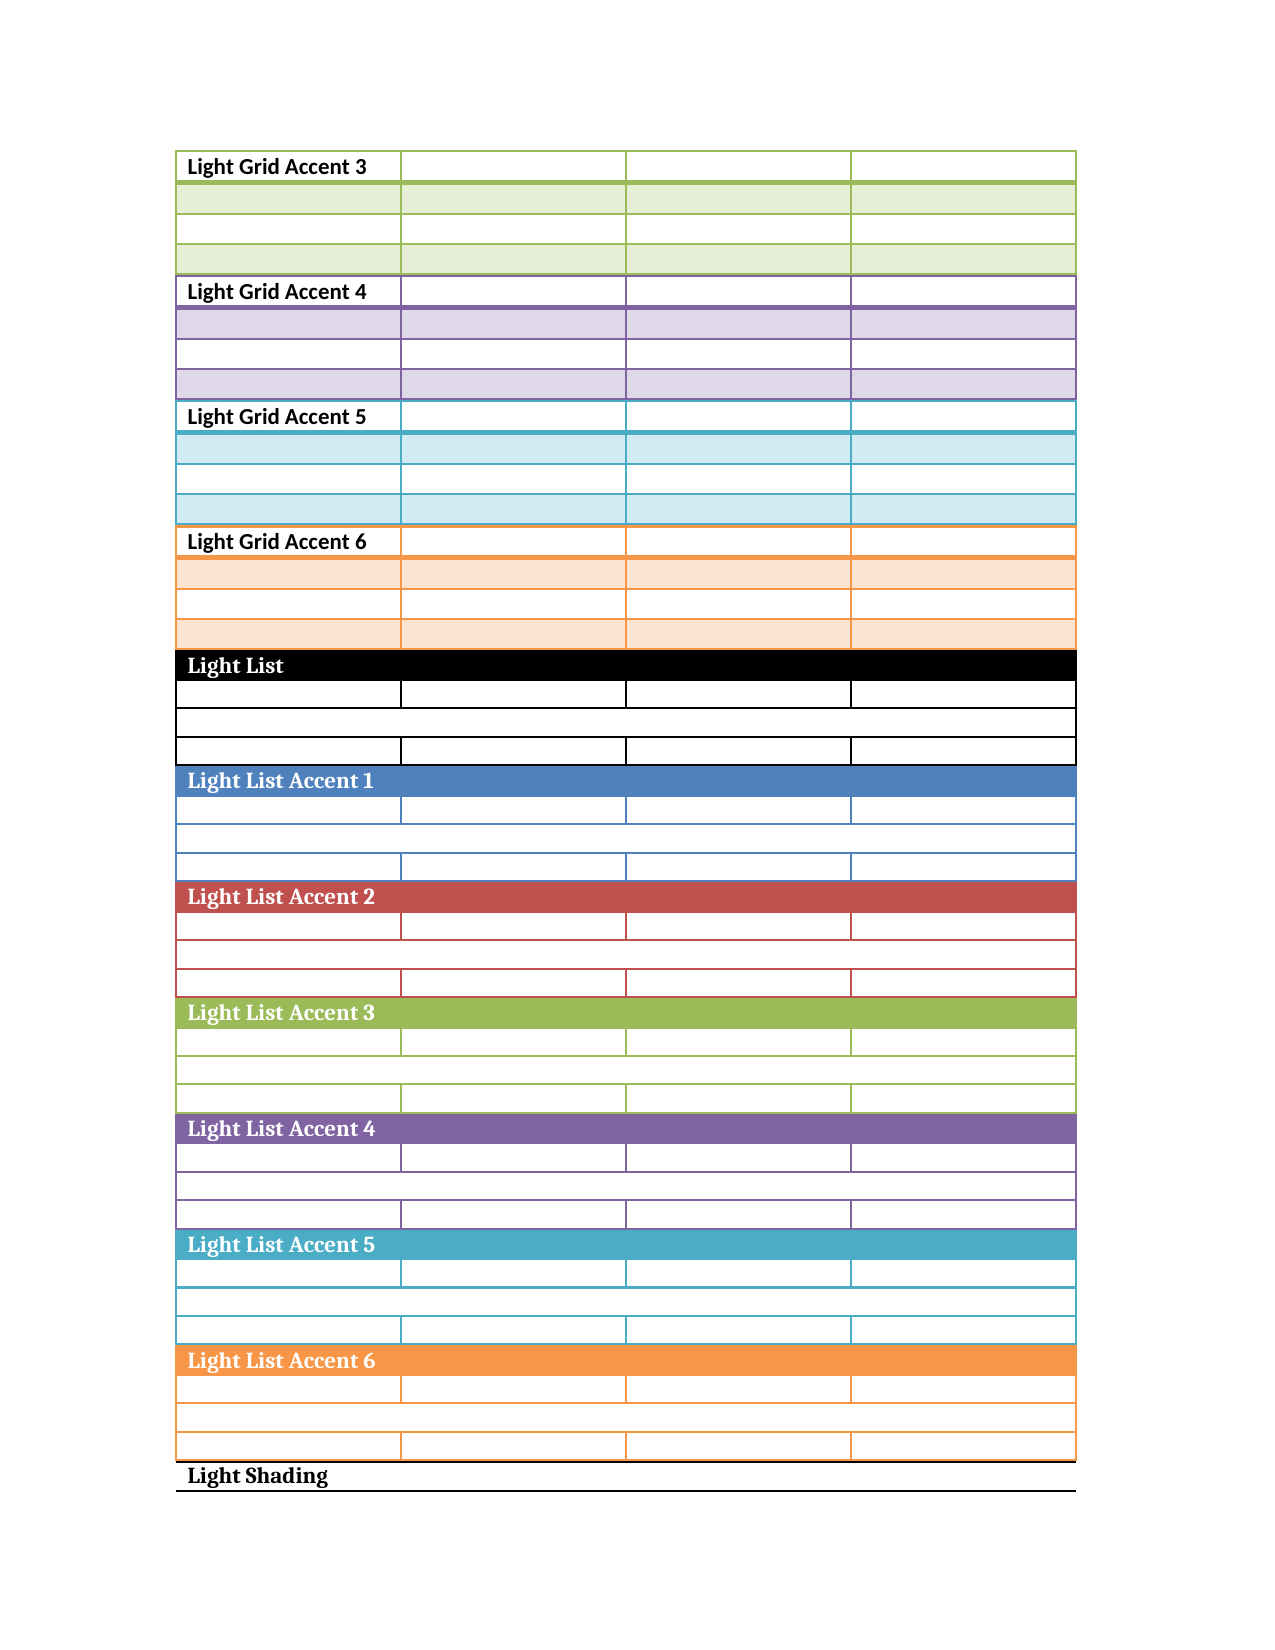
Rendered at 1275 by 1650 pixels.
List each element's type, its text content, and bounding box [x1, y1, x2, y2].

table_header Light List Accent 2 [177, 884, 401, 911]
table_cell [627, 854, 850, 880]
table_header [401, 1116, 626, 1142]
table_cell [177, 340, 400, 368]
table_cell [177, 245, 400, 273]
table_cell [626, 825, 851, 852]
table_cell [627, 310, 850, 338]
table_cell [852, 970, 1075, 996]
table_cell [402, 495, 625, 523]
table_cell [627, 1085, 850, 1112]
table_header [402, 402, 625, 430]
table_cell [177, 495, 400, 523]
table_cell [177, 970, 400, 996]
table_header [627, 152, 850, 180]
table_cell [402, 560, 625, 588]
table_cell [177, 1260, 400, 1286]
table_cell [852, 1317, 1075, 1343]
table_header [401, 1232, 626, 1258]
table_cell [627, 215, 850, 243]
table_cell [177, 465, 400, 493]
table_cell [627, 797, 850, 823]
table_cell [852, 245, 1075, 273]
table_header [627, 528, 850, 555]
table_cell [402, 185, 625, 213]
table_cell [626, 1404, 851, 1431]
table_header [401, 884, 626, 911]
table_cell [402, 340, 625, 368]
table_header [627, 277, 850, 305]
table_header [851, 1348, 1075, 1374]
table_header [851, 653, 1075, 679]
table_cell [852, 435, 1075, 463]
table_header [401, 653, 626, 679]
table_cell [402, 310, 625, 338]
table_cell [852, 1376, 1075, 1402]
table_header Light Grid Accent 6 [177, 528, 400, 555]
table_cell [852, 1433, 1075, 1459]
table_cell [177, 370, 400, 398]
table_header [401, 1348, 626, 1374]
table_header Light Shading [176, 1463, 401, 1490]
table_cell [402, 620, 625, 648]
table_cell [177, 310, 400, 338]
table_header [401, 768, 626, 795]
table_header [401, 1000, 626, 1026]
table_cell [627, 681, 850, 707]
table_cell [627, 1376, 850, 1402]
table_cell [627, 370, 850, 398]
table_cell [401, 825, 626, 852]
table_header Light List Accent 6 [177, 1348, 401, 1374]
table_cell [627, 738, 850, 764]
table_cell [401, 1289, 626, 1315]
table_cell [627, 340, 850, 368]
table_cell [627, 560, 850, 588]
table_cell [852, 340, 1075, 368]
table_cell [402, 970, 625, 996]
table_cell [177, 1201, 400, 1227]
table_cell [177, 1085, 400, 1112]
table_cell [402, 590, 625, 618]
table_cell [177, 1144, 400, 1171]
table_cell [402, 1144, 625, 1171]
table_cell [851, 1289, 1075, 1315]
table_header [626, 1463, 851, 1490]
table_cell [626, 1173, 851, 1199]
table_header [402, 152, 625, 180]
table_cell [627, 620, 850, 648]
table_cell [627, 1260, 850, 1286]
table_header Light List Accent 4 [177, 1116, 401, 1142]
table_cell [402, 1376, 625, 1402]
table_header [851, 884, 1075, 911]
table_cell [177, 854, 400, 880]
table_cell [177, 1376, 400, 1402]
table_header Light List [177, 653, 401, 679]
table_cell [401, 1404, 626, 1431]
table_cell [402, 1085, 625, 1112]
table_cell [177, 797, 400, 823]
table_cell [627, 913, 850, 939]
table_cell [627, 435, 850, 463]
table_header [626, 768, 851, 795]
table_cell [626, 1289, 851, 1315]
table_cell [851, 825, 1075, 852]
table_header [626, 1000, 851, 1026]
table_cell [402, 1029, 625, 1055]
table_cell [401, 1173, 626, 1199]
table_cell [852, 1085, 1075, 1112]
table_cell [852, 854, 1075, 880]
table_cell [177, 1057, 401, 1083]
table_header [626, 884, 851, 911]
table_cell [852, 681, 1075, 707]
table_cell [852, 495, 1075, 523]
table_cell [401, 941, 626, 967]
table_cell [627, 590, 850, 618]
table_cell [177, 215, 400, 243]
table_cell [851, 941, 1075, 967]
table_cell [627, 970, 850, 996]
table_cell [402, 681, 625, 707]
table_cell [851, 1057, 1075, 1083]
table_header [626, 1116, 851, 1142]
table_cell [852, 1201, 1075, 1227]
table_cell [626, 941, 851, 967]
table_header [851, 1116, 1075, 1142]
table_cell [852, 797, 1075, 823]
table_header [851, 1463, 1076, 1490]
table_cell [402, 1260, 625, 1286]
table_cell [177, 620, 400, 648]
table_header Light List Accent 3 [177, 1000, 401, 1026]
table_header [627, 402, 850, 430]
table_header [851, 1232, 1075, 1258]
table_header [852, 402, 1075, 430]
table_cell [177, 709, 401, 736]
table_cell [852, 1260, 1075, 1286]
table_cell [402, 370, 625, 398]
table_cell [177, 1173, 401, 1199]
table_header Light Grid Accent 5 [177, 402, 400, 430]
table_cell [402, 435, 625, 463]
table_cell [851, 709, 1075, 736]
table_cell [402, 245, 625, 273]
table_header Light Grid Accent 3 [177, 152, 400, 180]
table_cell [627, 1029, 850, 1055]
table_header [626, 1232, 851, 1258]
table_cell [852, 370, 1075, 398]
table_cell [852, 913, 1075, 939]
table_cell [402, 854, 625, 880]
table_cell [626, 1057, 851, 1083]
table_cell [177, 681, 400, 707]
table_cell [627, 185, 850, 213]
table_header [852, 528, 1075, 555]
table_header Light List Accent 1 [177, 768, 401, 795]
table_cell [177, 738, 400, 764]
table_cell [177, 185, 400, 213]
table_header [402, 277, 625, 305]
table_cell [177, 941, 401, 967]
table_cell [402, 1317, 625, 1343]
table_cell [177, 1289, 401, 1315]
table_header [401, 1463, 626, 1490]
table_cell [177, 913, 400, 939]
table_cell [852, 185, 1075, 213]
table_cell [177, 590, 400, 618]
table_header Light List Accent 5 [177, 1232, 401, 1258]
table_cell [402, 215, 625, 243]
table_cell [402, 1201, 625, 1227]
table_cell [177, 1433, 400, 1459]
table_cell [402, 797, 625, 823]
table_cell [852, 560, 1075, 588]
table_cell [627, 1201, 850, 1227]
table_header [402, 528, 625, 555]
table_header [852, 277, 1075, 305]
table_header [626, 653, 851, 679]
table_cell [177, 1317, 400, 1343]
table_cell [851, 1173, 1075, 1199]
table_cell [852, 1144, 1075, 1171]
table_cell [177, 825, 401, 852]
table_cell [852, 590, 1075, 618]
table_cell [852, 465, 1075, 493]
table_cell [177, 435, 400, 463]
table_header [851, 768, 1075, 795]
table_header [626, 1348, 851, 1374]
table_cell [402, 913, 625, 939]
table_cell [401, 1057, 626, 1083]
table_cell [852, 738, 1075, 764]
table_cell [177, 1404, 401, 1431]
table_cell [177, 560, 400, 588]
table_cell [402, 465, 625, 493]
table_cell [852, 620, 1075, 648]
table_cell [627, 495, 850, 523]
table_cell [627, 1144, 850, 1171]
table_cell [627, 1433, 850, 1459]
table_cell [852, 215, 1075, 243]
table_header [852, 152, 1075, 180]
table_cell [627, 1317, 850, 1343]
table_cell [626, 709, 851, 736]
table_cell [401, 709, 626, 736]
table_cell [177, 1029, 400, 1055]
table_cell [627, 245, 850, 273]
table_header Light Grid Accent 4 [177, 277, 400, 305]
table_cell [852, 310, 1075, 338]
table_cell [851, 1404, 1075, 1431]
table_cell [402, 1433, 625, 1459]
table_cell [627, 465, 850, 493]
table_cell [402, 738, 625, 764]
table_header [851, 1000, 1075, 1026]
table_cell [852, 1029, 1075, 1055]
